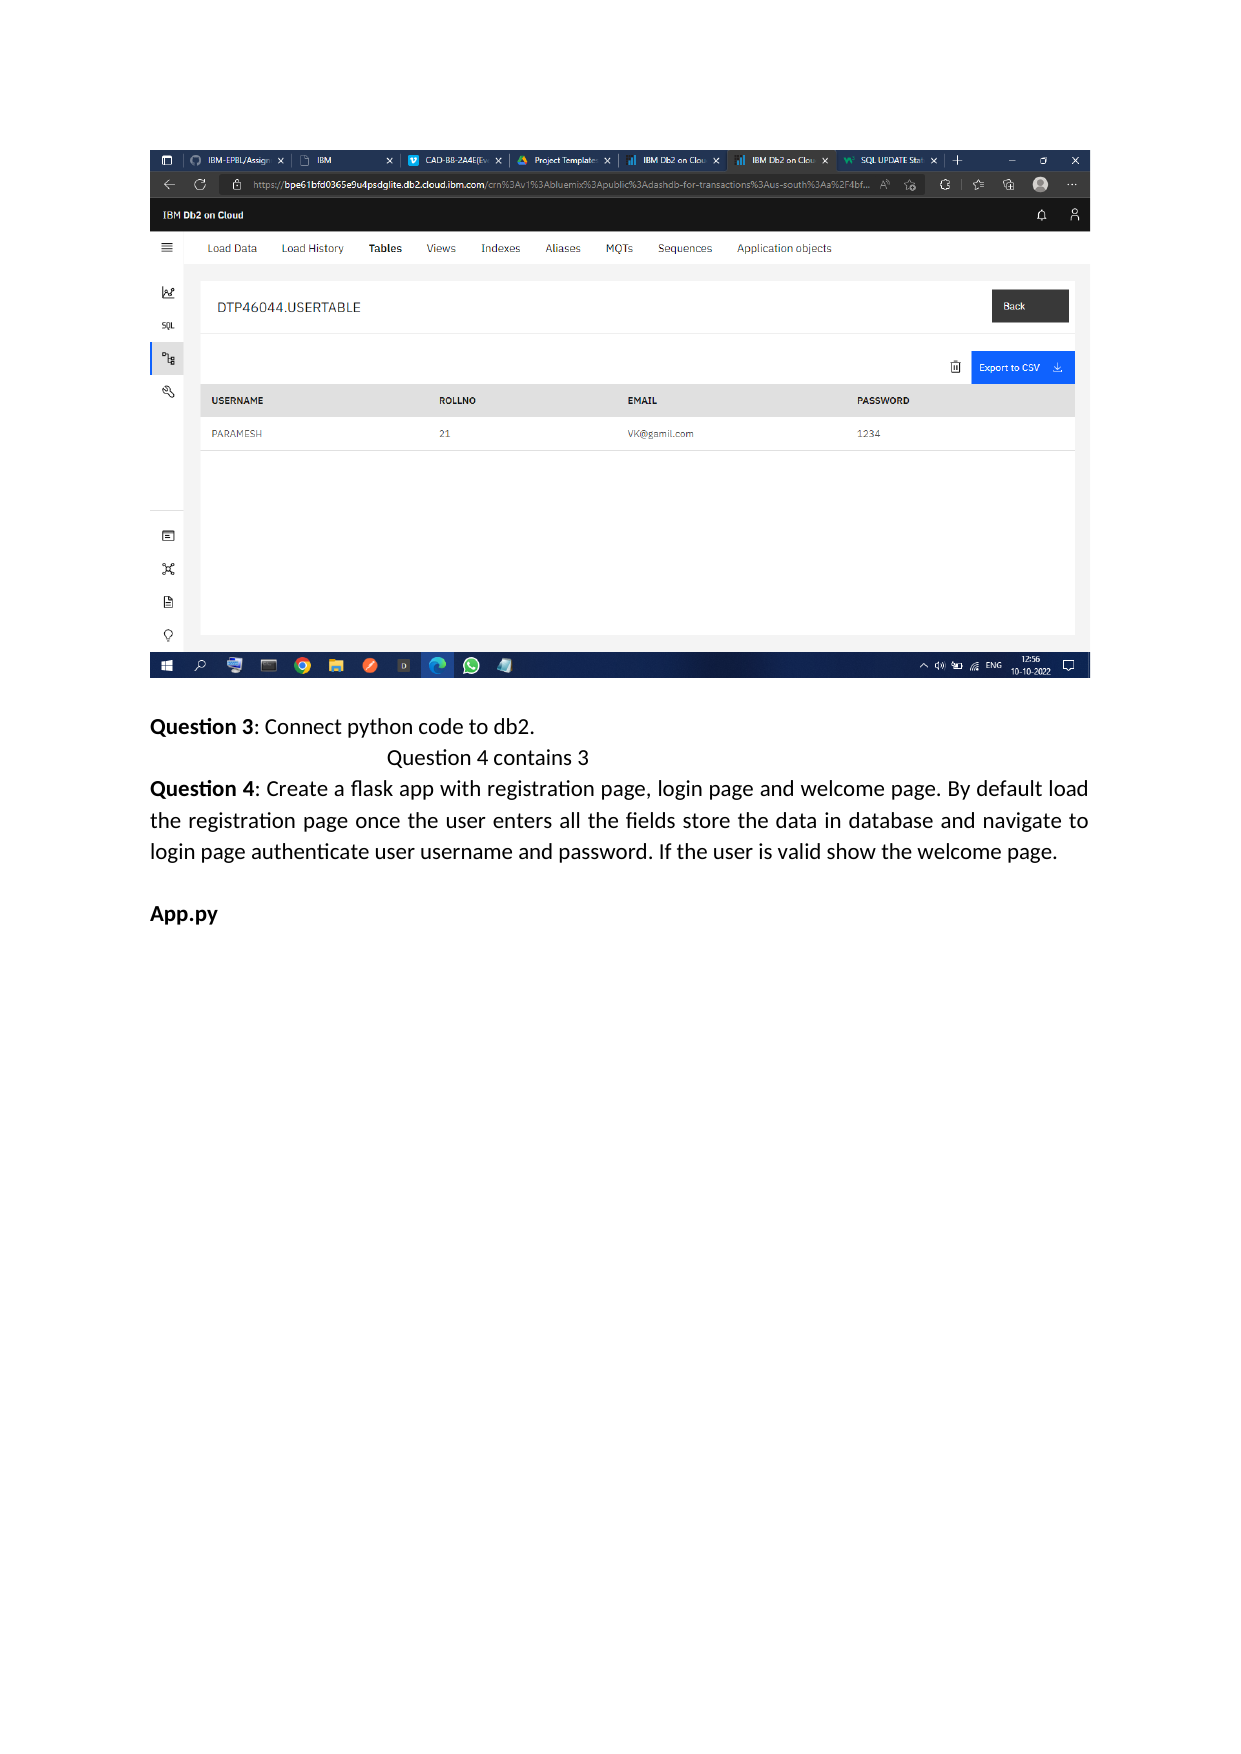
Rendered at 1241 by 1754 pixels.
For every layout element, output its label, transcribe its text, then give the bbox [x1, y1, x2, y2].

text Question 4: Create a flask app with registration page, login page and welcome page. By default load the registration page once the user enters all the fields store the data in database and navigate to login page authenticate user username and password. If the user is valid show the welcome page. [150, 771, 1090, 865]
text Question 3: Connect python code to db2. [150, 709, 1090, 740]
text App.py [150, 896, 1090, 927]
text Question 4 contains 3 [150, 740, 1090, 771]
